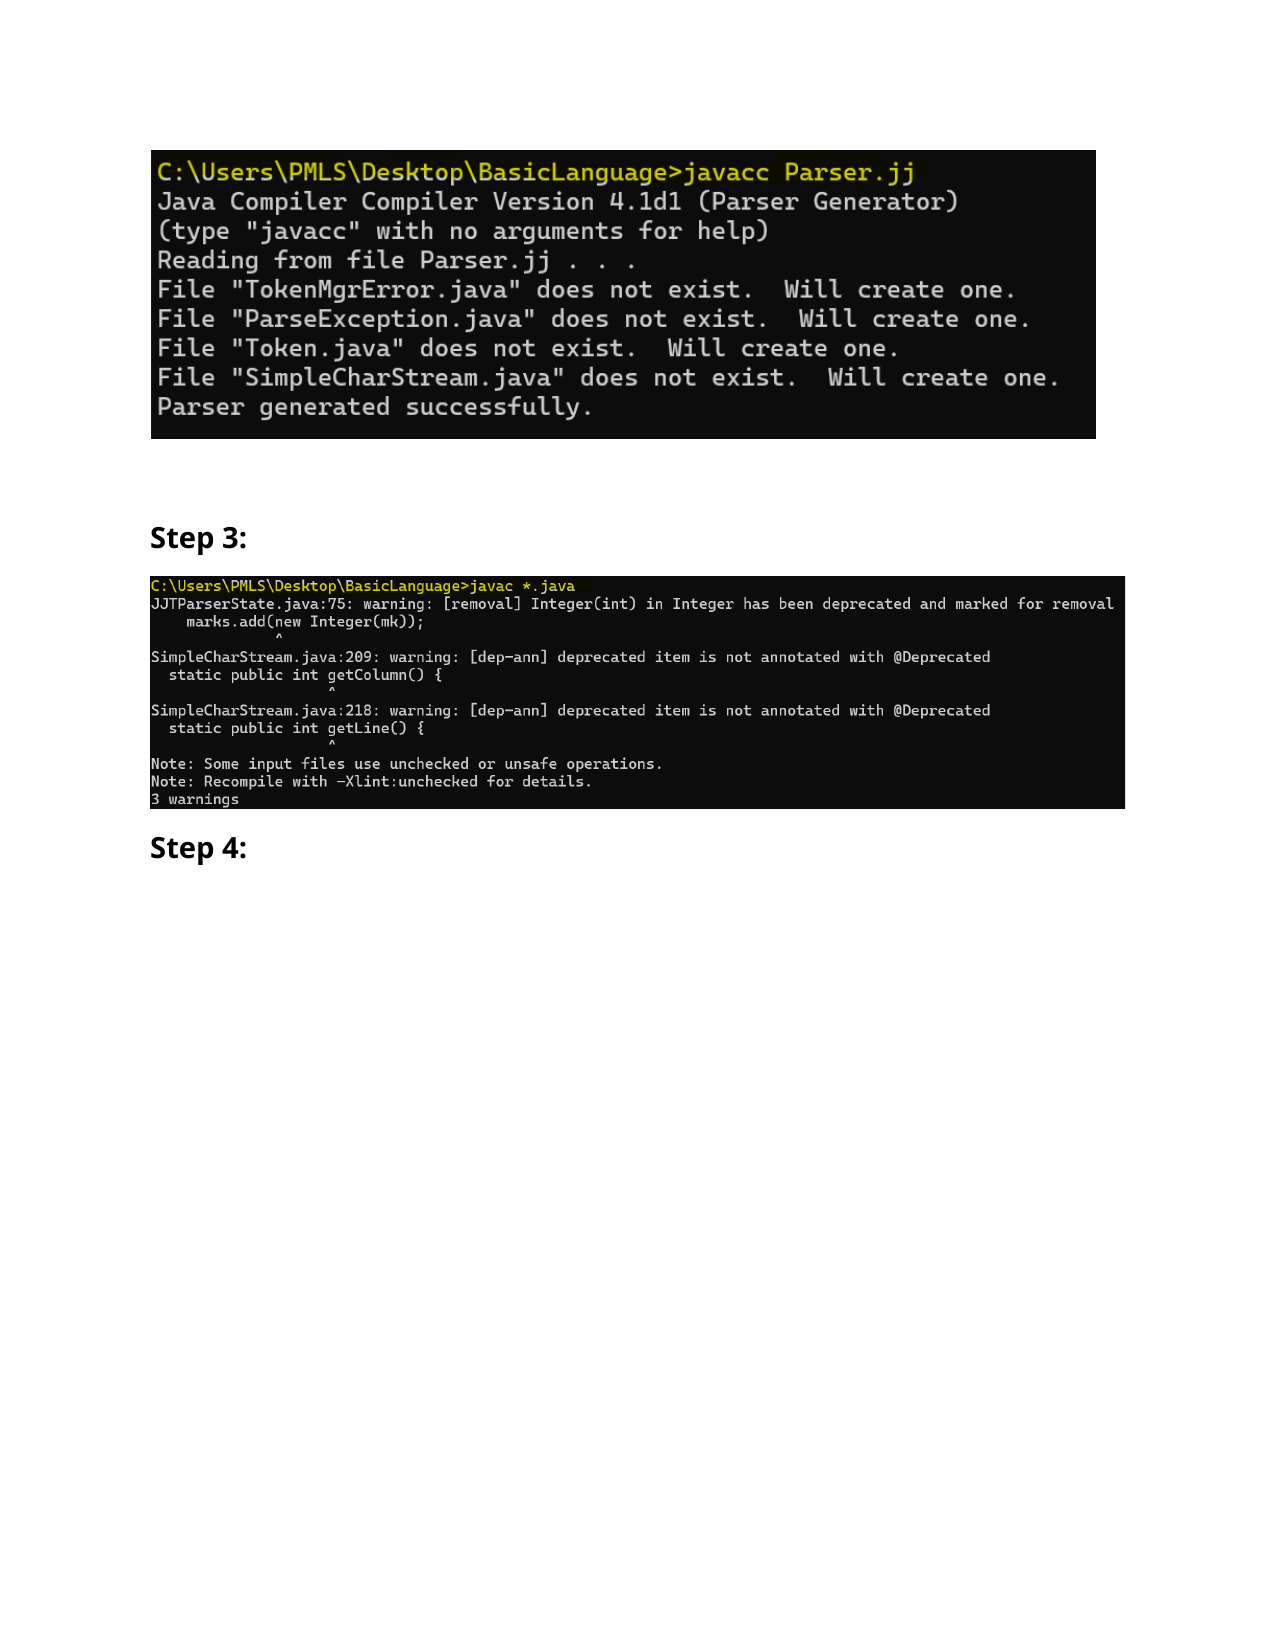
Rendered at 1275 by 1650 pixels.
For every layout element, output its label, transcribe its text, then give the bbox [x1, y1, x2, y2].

picture [150, 150, 1096, 439]
text Step 3: [150, 517, 1125, 557]
picture [150, 576, 1125, 809]
text Step 4: [150, 827, 1125, 867]
